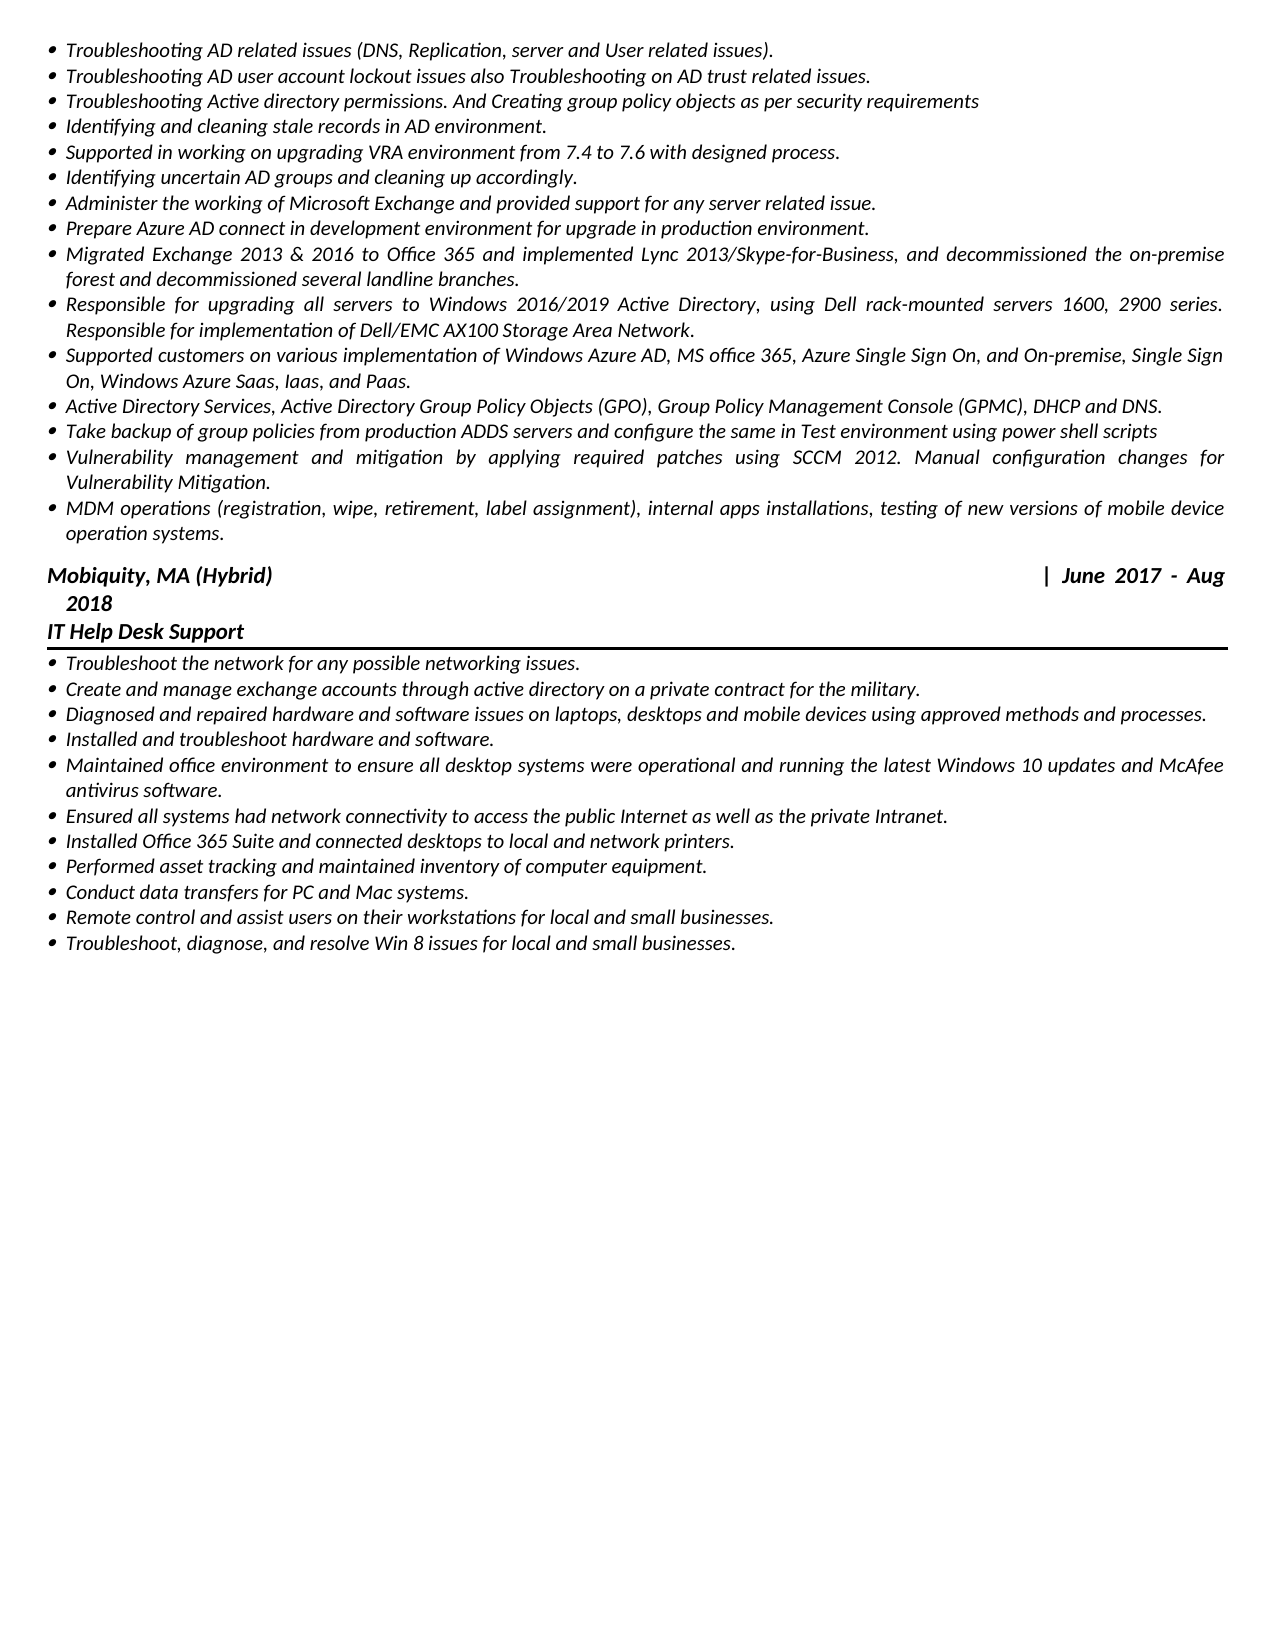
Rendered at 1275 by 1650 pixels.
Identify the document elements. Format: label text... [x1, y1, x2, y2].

list Create and manage exchange accounts through active directory on a private contract for the military. [47, 676, 1228, 701]
list Diagnosed and repaired hardware and software issues on laptops, desktops and mobile devices using approved methods and processes. [47, 701, 1228, 727]
list Installed and troubleshoot hardware and software. [47, 727, 1228, 752]
list Migrated Exchange 2013 & 2016 to Office 365 and implemented Lync 2013/Skype-for-Business, and decommissioned the on-premise forest and decommissioned several landline branches. [47, 241, 1228, 292]
text Mobiquity, MA (Hybrid) | June 2017 - Aug 2018 [47, 561, 1228, 617]
list Administer the working of Microsoft Exchange and provided support for any server related issue. [47, 190, 1228, 215]
list Vulnerability management and mitigation by applying required patches using SCCM 2012. Manual configuration changes for Vulnerability Mitigation. [47, 444, 1228, 495]
list Identifying uncertain AD groups and cleaning up accordingly. [47, 164, 1228, 190]
list Ensured all systems had network connectivity to access the public Internet as well as the private Intranet. [47, 803, 1228, 828]
list Troubleshoot the network for any possible networking issues. [47, 650, 1228, 676]
list Active Directory Services, Active Directory Group Policy Objects (GPO), Group Policy Management Console (GPMC), DHCP and DNS. [47, 393, 1228, 419]
list Prepare Azure AD connect in development environment for upgrade in production environment. [47, 215, 1228, 241]
list Supported customers on various implementation of Windows Azure AD, MS office 365, Azure Single Sign On, and On-premise, Single Sign On, Windows Azure Saas, Iaas, and Paas. [47, 342, 1228, 393]
list Responsible for upgrading all servers to Windows 2016/2019 Active Directory, using Dell rack-mounted servers 1600, 2900 series. Responsible for implementation of Dell/EMC AX100 Storage Area Network. [47, 292, 1228, 342]
list Supported in working on upgrading VRA environment from 7.4 to 7.6 with designed process. [47, 139, 1228, 164]
list Troubleshooting AD user account lockout issues also Troubleshooting on AD trust related issues. [47, 63, 1228, 88]
list Troubleshoot, diagnose, and resolve Win 8 issues for local and small businesses. [47, 930, 1228, 955]
list Identifying and cleaning stale records in AD environment. [47, 114, 1228, 139]
text IT Help Desk Support [47, 617, 1228, 647]
list Remote control and assist users on their workstations for local and small businesses. [47, 904, 1228, 930]
list Take backup of group policies from production ADDS servers and configure the same in Test environment using power shell scripts [47, 419, 1228, 444]
list Troubleshooting AD related issues (DNS, Replication, server and User related issues). [47, 37, 1228, 63]
list Maintained office environment to ensure all desktop systems were operational and running the latest Windows 10 updates and McAfee antivirus software. [47, 752, 1228, 803]
list Installed Office 365 Suite and connected desktops to local and network printers. [47, 828, 1228, 854]
list Conduct data transfers for PC and Mac systems. [47, 879, 1228, 904]
list Performed asset tracking and maintained inventory of computer equipment. [47, 854, 1228, 879]
list Troubleshooting Active directory permissions. And Creating group policy objects as per security requirements [47, 88, 1228, 114]
list MDM operations (registration, wipe, retirement, label assignment), internal apps installations, testing of new versions of mobile device operation systems. [47, 495, 1228, 546]
